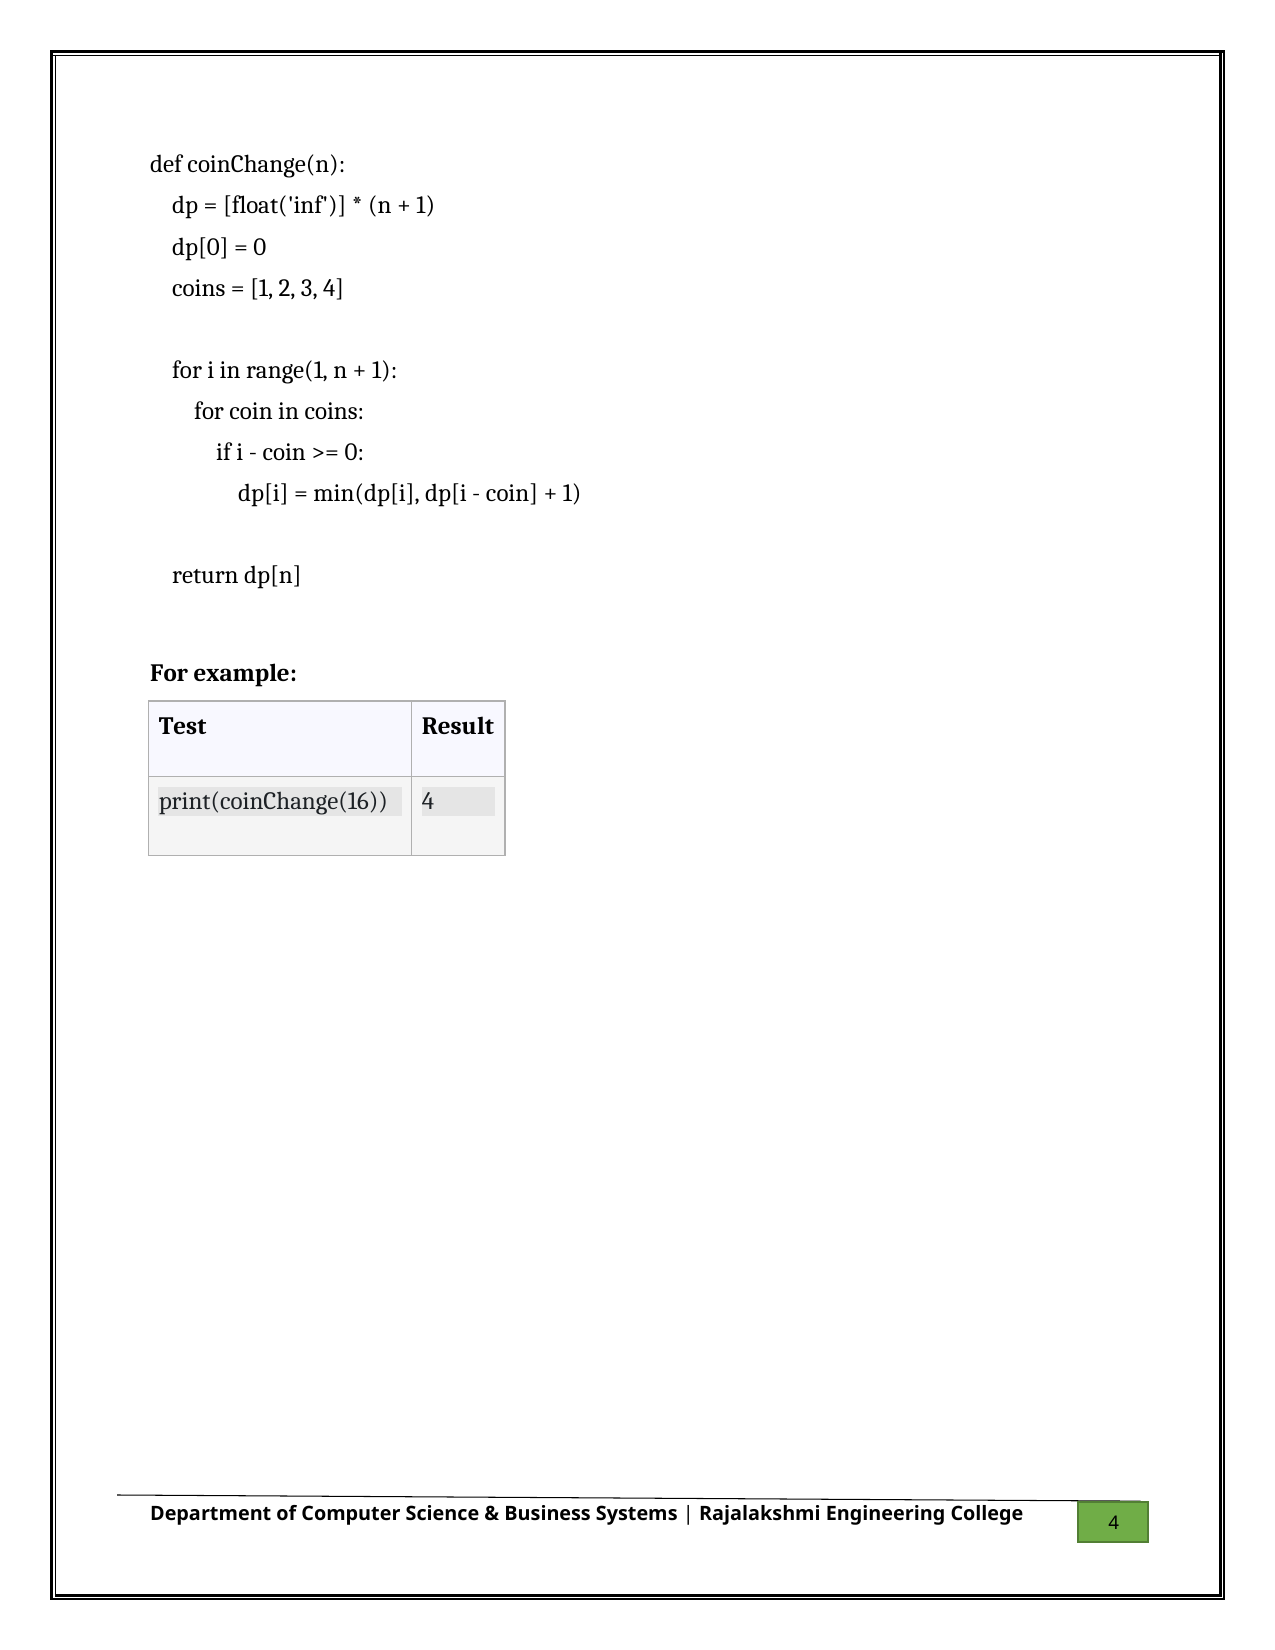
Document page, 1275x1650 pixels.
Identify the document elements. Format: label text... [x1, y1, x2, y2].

text if i - coin >= 0: [150, 438, 1125, 467]
text dp[0] = 0 [150, 232, 1125, 261]
table_header Test [149, 702, 411, 776]
text dp = [float('inf')] * (n + 1) [150, 191, 1125, 220]
text for coin in coins: [150, 397, 1125, 426]
text def coinChange(n): [150, 150, 1125, 179]
text return dp[n] [150, 561, 1125, 590]
text For example: [150, 659, 1125, 688]
table_cell 4 [412, 777, 504, 855]
table_header Result [412, 702, 504, 776]
text for i in range(1, n + 1): [150, 356, 1125, 384]
text coins = [1, 2, 3, 4] [150, 274, 1125, 302]
text dp[i] = min(dp[i], dp[i - coin] + 1) [150, 479, 1125, 508]
table_cell print(coinChange(16)) [149, 777, 411, 855]
